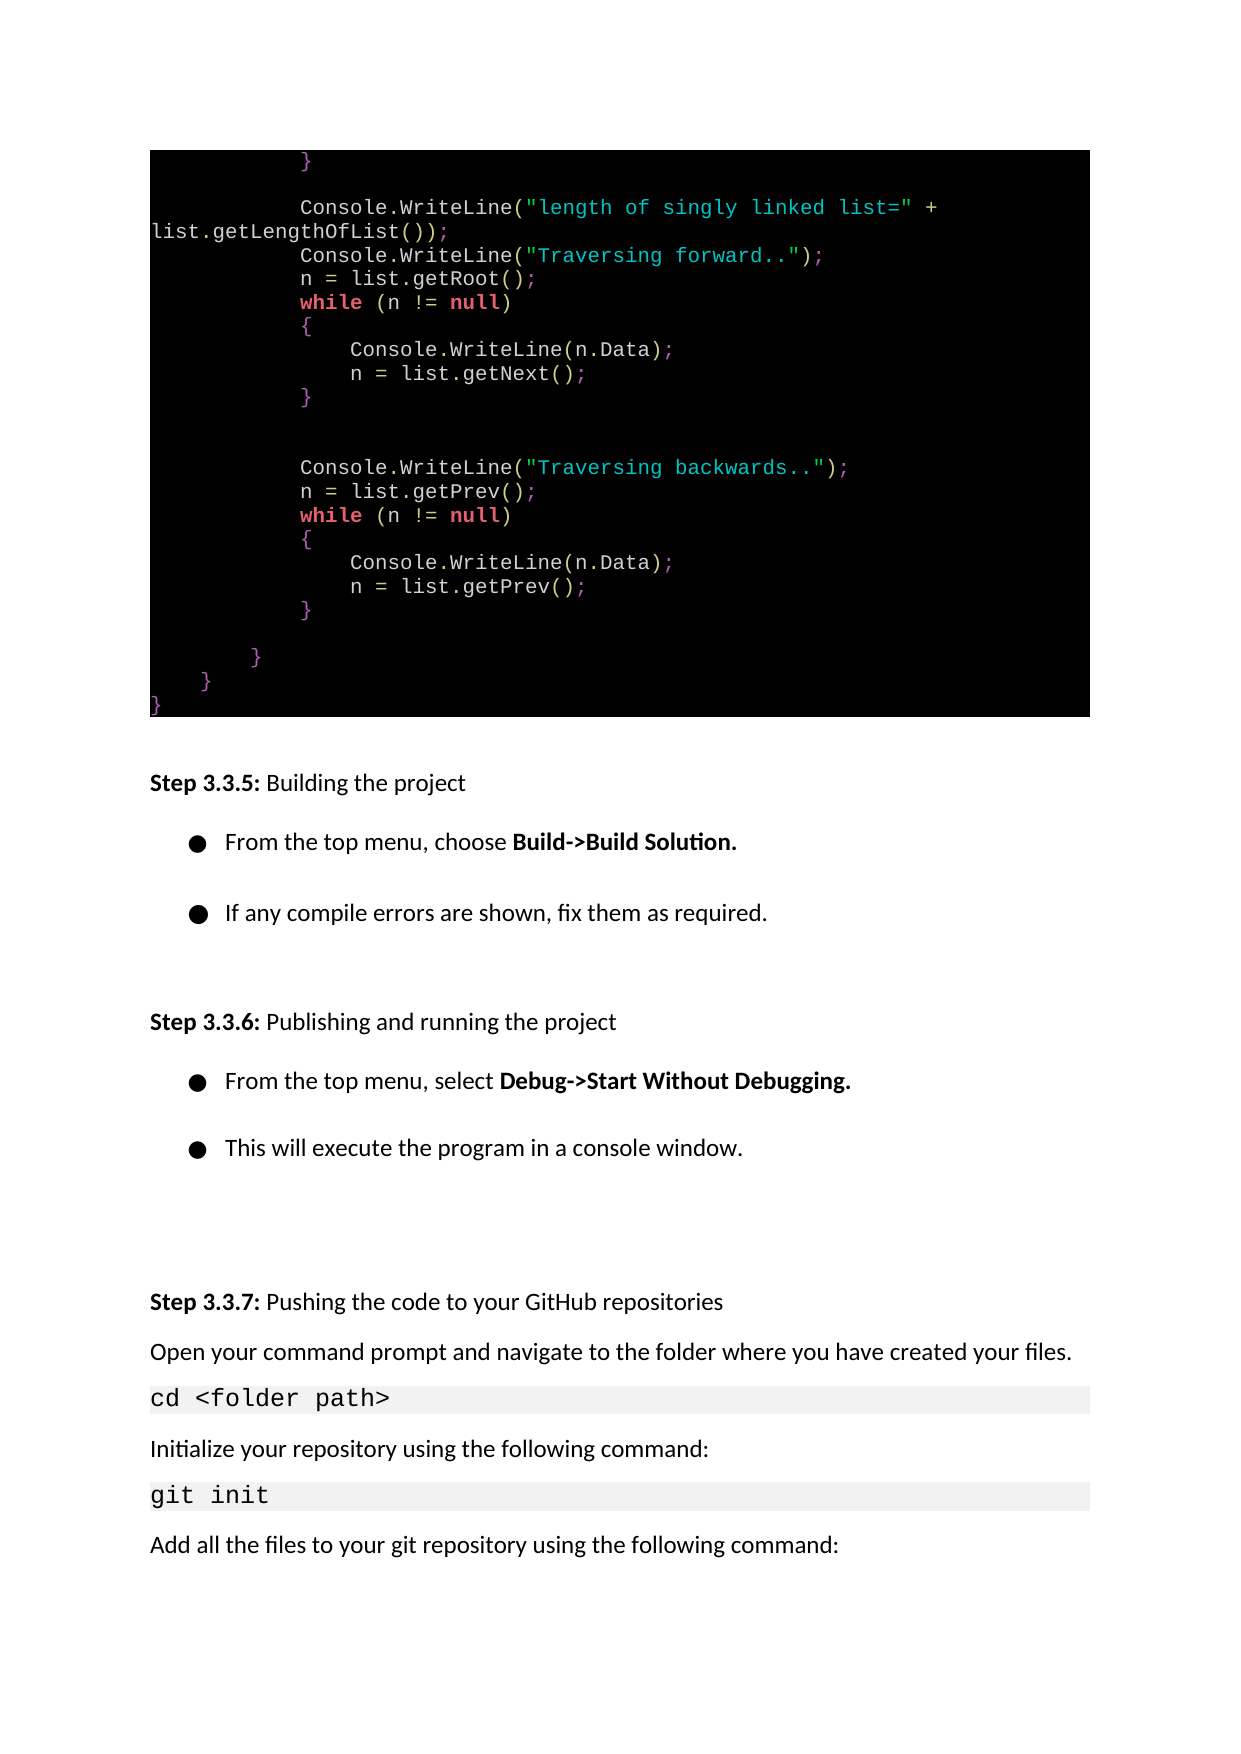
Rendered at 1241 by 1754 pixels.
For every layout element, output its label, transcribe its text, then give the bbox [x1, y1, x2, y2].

text git init [150, 1482, 1090, 1511]
text while (n != null) [150, 292, 1090, 316]
text while (n != null) [150, 505, 1090, 528]
text { [150, 316, 1090, 339]
text Step 3.3.6: Publishing and running the project [150, 1006, 1090, 1036]
text n = list.getPrev(); [150, 576, 1090, 599]
text } [150, 670, 1090, 694]
text { [150, 528, 1090, 552]
text n = list.getPrev(); [150, 481, 1090, 505]
list From the top menu, select Debug->Start Without Debugging. [187, 1055, 1090, 1102]
text Open your command prompt and navigate to the folder where you have created your files. [150, 1336, 1090, 1367]
text Add all the files to your git repository using the following command: [150, 1529, 1090, 1560]
text Step 3.3.5: Building the project [150, 767, 1090, 798]
text Console.WriteLine(n.Data); [150, 552, 1090, 576]
list If any compile errors are shown, fix them as required. [187, 884, 1090, 935]
text Console.WriteLine("Traversing forward.."); [150, 244, 1090, 268]
text Initialize your repository using the following command: [150, 1433, 1090, 1463]
text Step 3.3.7: Pushing the code to your GitHub repositories [150, 1286, 1090, 1317]
text } [150, 694, 1090, 717]
text n = list.getNext(); [150, 363, 1090, 386]
text Console.WriteLine("length of singly linked list=" + list.getLengthOfList()); [150, 197, 1090, 244]
list This will execute the program in a console window. [187, 1123, 1090, 1169]
text Console.WriteLine(n.Data); [150, 339, 1090, 363]
text n = list.getRoot(); [150, 268, 1090, 292]
text cd <folder path> [150, 1386, 1090, 1414]
list From the top menu, choose Build->Build Solution. [187, 817, 1090, 864]
text } [150, 647, 1090, 670]
text } [150, 150, 1090, 174]
text } [150, 386, 1090, 410]
text Console.WriteLine("Traversing backwards.."); [150, 457, 1090, 481]
text } [150, 599, 1090, 623]
